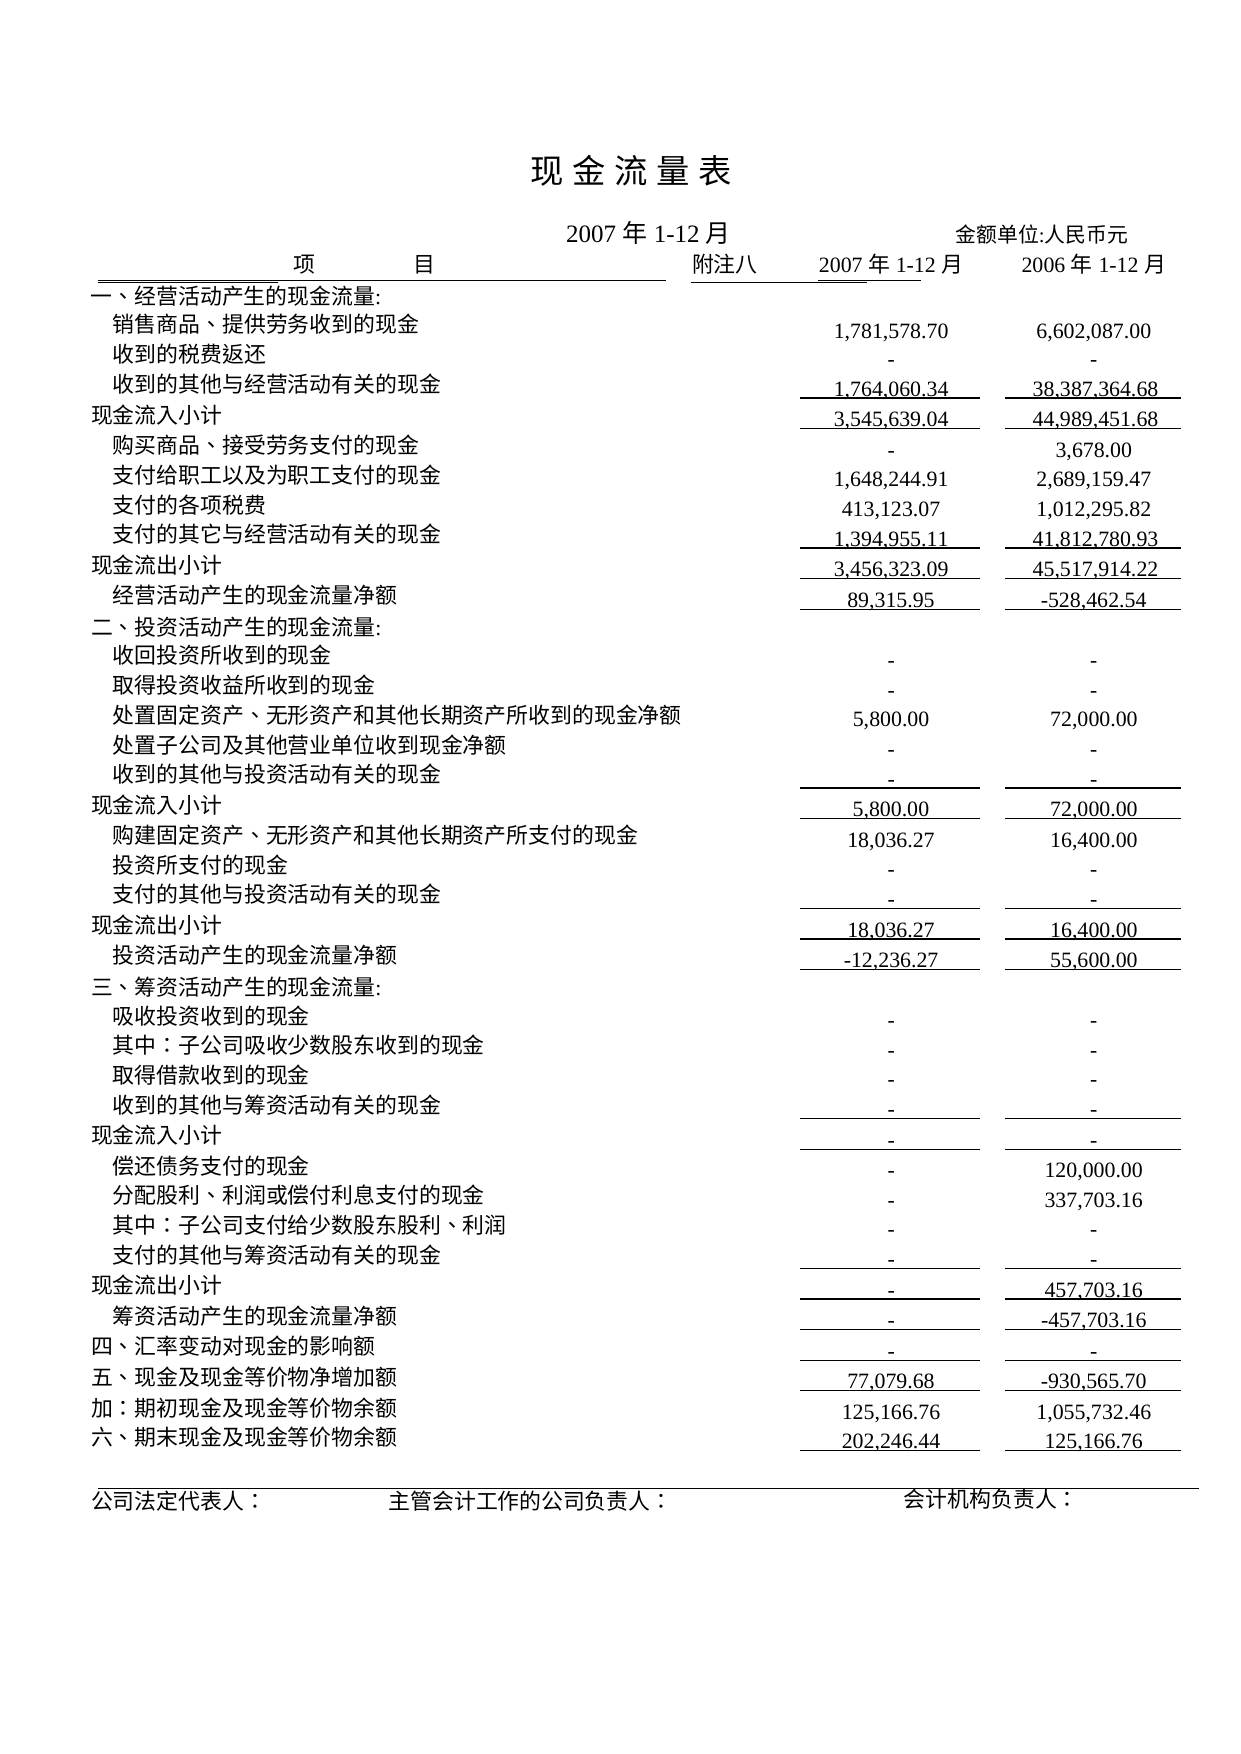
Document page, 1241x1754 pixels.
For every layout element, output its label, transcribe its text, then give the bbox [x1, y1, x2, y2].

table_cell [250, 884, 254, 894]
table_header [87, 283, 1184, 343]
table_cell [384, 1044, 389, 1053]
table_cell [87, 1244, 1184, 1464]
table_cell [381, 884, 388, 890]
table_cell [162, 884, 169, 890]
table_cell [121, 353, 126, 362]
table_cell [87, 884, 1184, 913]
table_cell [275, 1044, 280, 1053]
text 公司法定代表人： 主管会计工作的公司负责人： 会计机构负责人： [91, 1489, 1196, 1514]
text 2007 年 1-12 月 金额单位:人民币元 [566, 215, 1196, 249]
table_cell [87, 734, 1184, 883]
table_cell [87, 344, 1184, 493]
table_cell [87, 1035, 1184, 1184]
text 项 目 附注八 2007 年 1-12 月 2006 年 1-12 月 [293, 249, 1196, 279]
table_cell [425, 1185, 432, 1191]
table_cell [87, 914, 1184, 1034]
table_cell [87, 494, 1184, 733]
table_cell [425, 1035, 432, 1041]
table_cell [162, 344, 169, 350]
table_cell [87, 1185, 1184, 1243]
text 现 金 流 量 表 [512, 150, 749, 192]
